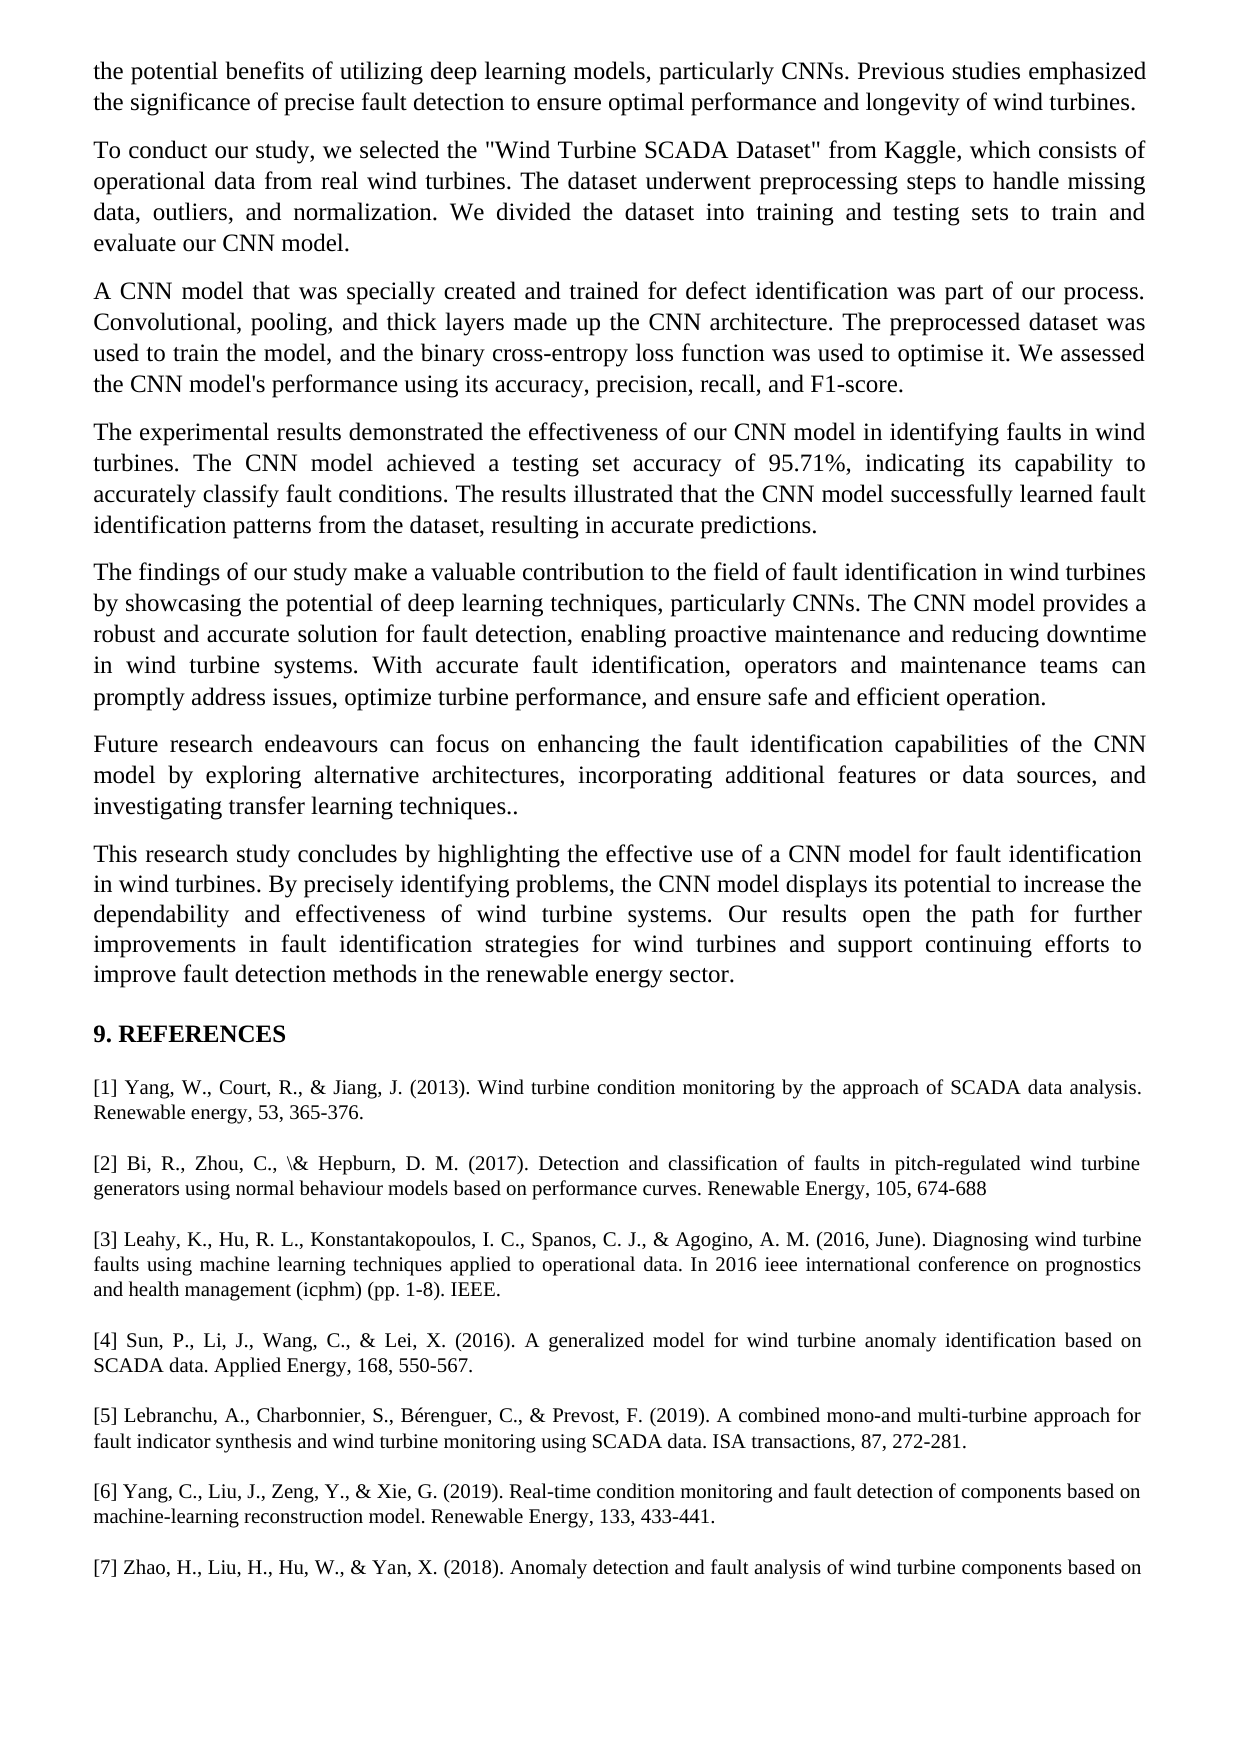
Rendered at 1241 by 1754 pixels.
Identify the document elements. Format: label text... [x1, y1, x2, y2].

text [6] Yang, C., Liu, J., Zeng, Y., & Xie, G. (2019). Real-time condition monitoring and fault detection of components based on machine-learning reconstruction model. Renewable Energy, 133, 433-441. [93, 1479, 1143, 1528]
text [4] Sun, P., Li, J., Wang, C., & Lei, X. (2016). A generalized model for wind turbine anomaly identification based on SCADA data. Applied Energy, 168, 550-567. [93, 1327, 1143, 1377]
text Future research endeavours can focus on enhancing the fault identification capabilities of the CNN model by exploring alternative architectures, incorporating additional features or data sources, and investigating transfer learning techniques.. [93, 729, 1147, 820]
text This research study concludes by highlighting the effective use of a CNN model for fault identification in wind turbines. By precisely identifying problems, the CNN model displays its potential to increase the dependability and effectiveness of wind turbine systems. Our results open the path for further improvements in fault identification strategies for wind turbines and support continuing efforts to improve fault detection methods in the renewable energy sector. [93, 839, 1143, 988]
text The findings of our study make a valuable contribution to the field of fault identification in wind turbines by showcasing the potential of deep learning techniques, particularly CNNs. The CNN model provides a robust and accurate solution for fault detection, enabling proactive maintenance and reducing downtime in wind turbine systems. With accurate fault identification, operators and maintenance teams can promptly address issues, optimize turbine performance, and ensure safe and efficient operation. [93, 557, 1147, 710]
text 9. REFERENCES [93, 1019, 1143, 1048]
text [93, 1555, 1143, 1579]
text [2] Bi, R., Zhou, C., \& Hepburn, D. M. (2017). Detection and classification of faults in pitch-regulated wind turbine generators using normal behaviour models based on performance curves. Renewable Energy, 105, 674-688 [93, 1151, 1143, 1200]
text The experimental results demonstrated the effectiveness of our CNN model in identifying faults in wind turbines. The CNN model achieved a testing set accuracy of 95.71%, indicating its capability to accurately classify fault conditions. The results illustrated that the CNN model successfully learned fault identification patterns from the dataset, resulting in accurate predictions. [93, 417, 1147, 538]
text [1] Yang, W., Court, R., & Jiang, J. (2013). Wind turbine condition monitoring by the approach of SCADA data analysis. Renewable energy, 53, 365-376. [93, 1075, 1143, 1124]
text [5] Lebranchu, A., Charbonnier, S., Bérenguer, C., & Prevost, F. (2019). A combined mono-and multi-turbine approach for fault indicator synthesis and wind turbine monitoring using SCADA data. ISA transactions, 87, 272-281. [93, 1403, 1143, 1453]
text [93, 56, 1147, 116]
text [3] Leahy, K., Hu, R. L., Konstantakopoulos, I. C., Spanos, C. J., & Agogino, A. M. (2016, June). Diagnosing wind turbine faults using machine learning techniques applied to operational data. In 2016 ieee international conference on prognostics and health management (icphm) (pp. 1-8). IEEE. [93, 1226, 1143, 1301]
text To conduct our study, we selected the "Wind Turbine SCADA Dataset" from Kaggle, which consists of operational data from real wind turbines. The dataset underwent preprocessing steps to handle missing data, outliers, and normalization. We divided the dataset into training and testing sets to train and evaluate our CNN model. [93, 135, 1147, 257]
text A CNN model that was specially created and trained for defect identification was part of our process. Convolutional, pooling, and thick layers made up the CNN architecture. The preprocessed dataset was used to train the model, and the binary cross-entropy loss function was used to optimise it. We assessed the CNN model's performance using its accuracy, precision, recall, and F1-score. [93, 276, 1147, 398]
